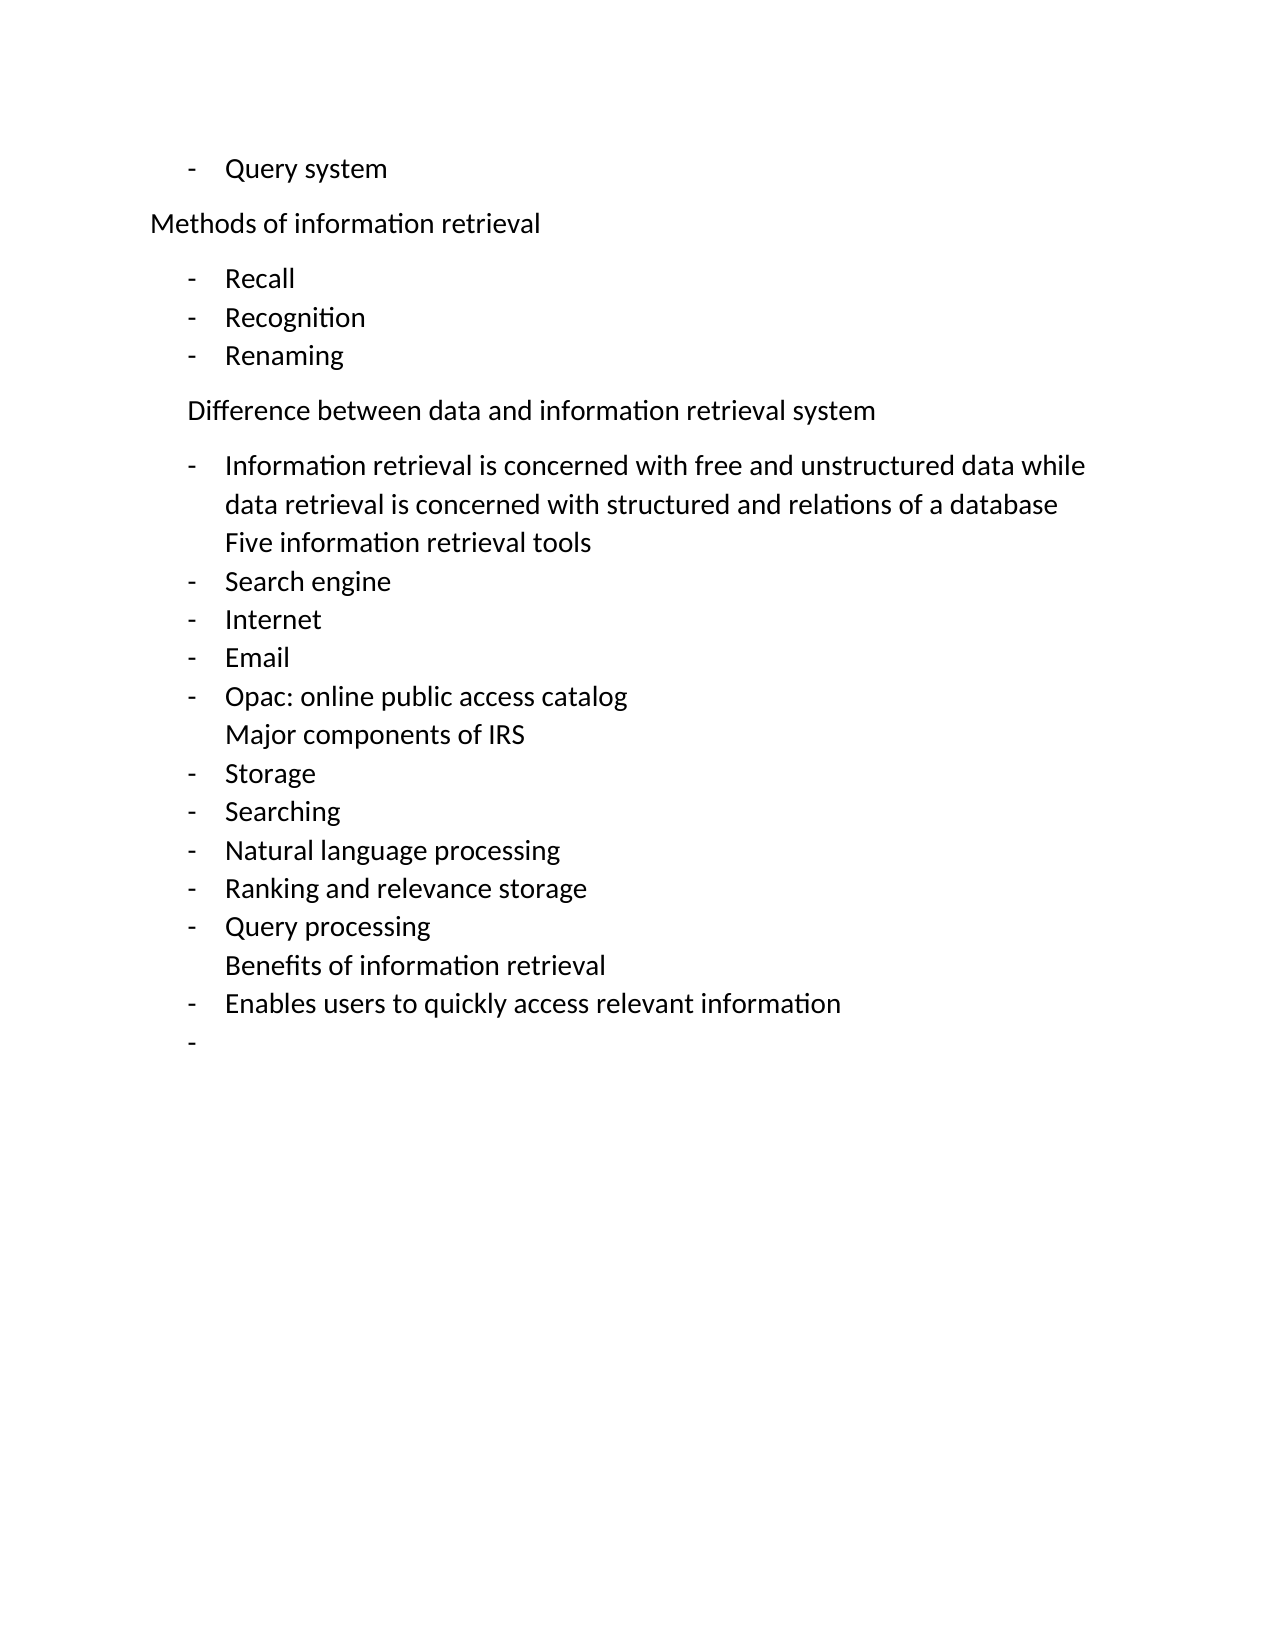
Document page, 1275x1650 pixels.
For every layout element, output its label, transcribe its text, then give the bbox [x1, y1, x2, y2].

list Natural language processing [187, 832, 1125, 867]
list Recognition [187, 299, 1125, 334]
list Opac: online public access catalog [187, 678, 1125, 713]
list Internet [187, 601, 1125, 637]
list Five information retrieval tools [225, 524, 1125, 560]
text Difference between data and information retrieval system [187, 392, 1125, 428]
list Searching [187, 793, 1125, 829]
list Recall [187, 260, 1125, 296]
list Renaming [187, 337, 1125, 373]
list Benefits of information retrieval [225, 947, 1125, 983]
list Ranking and relevance storage [187, 870, 1125, 906]
text Methods of information retrieval [150, 205, 1125, 241]
list Search engine [187, 563, 1125, 598]
list Email [187, 639, 1125, 675]
list Information retrieval is concerned with free and unstructured data while data retrieval is concerned with structured and relations of a database [187, 447, 1125, 521]
list Major components of IRS [225, 716, 1125, 752]
list Enables users to quickly access relevant information [187, 985, 1125, 1021]
list Query processing [187, 908, 1125, 944]
list Storage [187, 755, 1125, 790]
list Query system [187, 150, 1125, 186]
